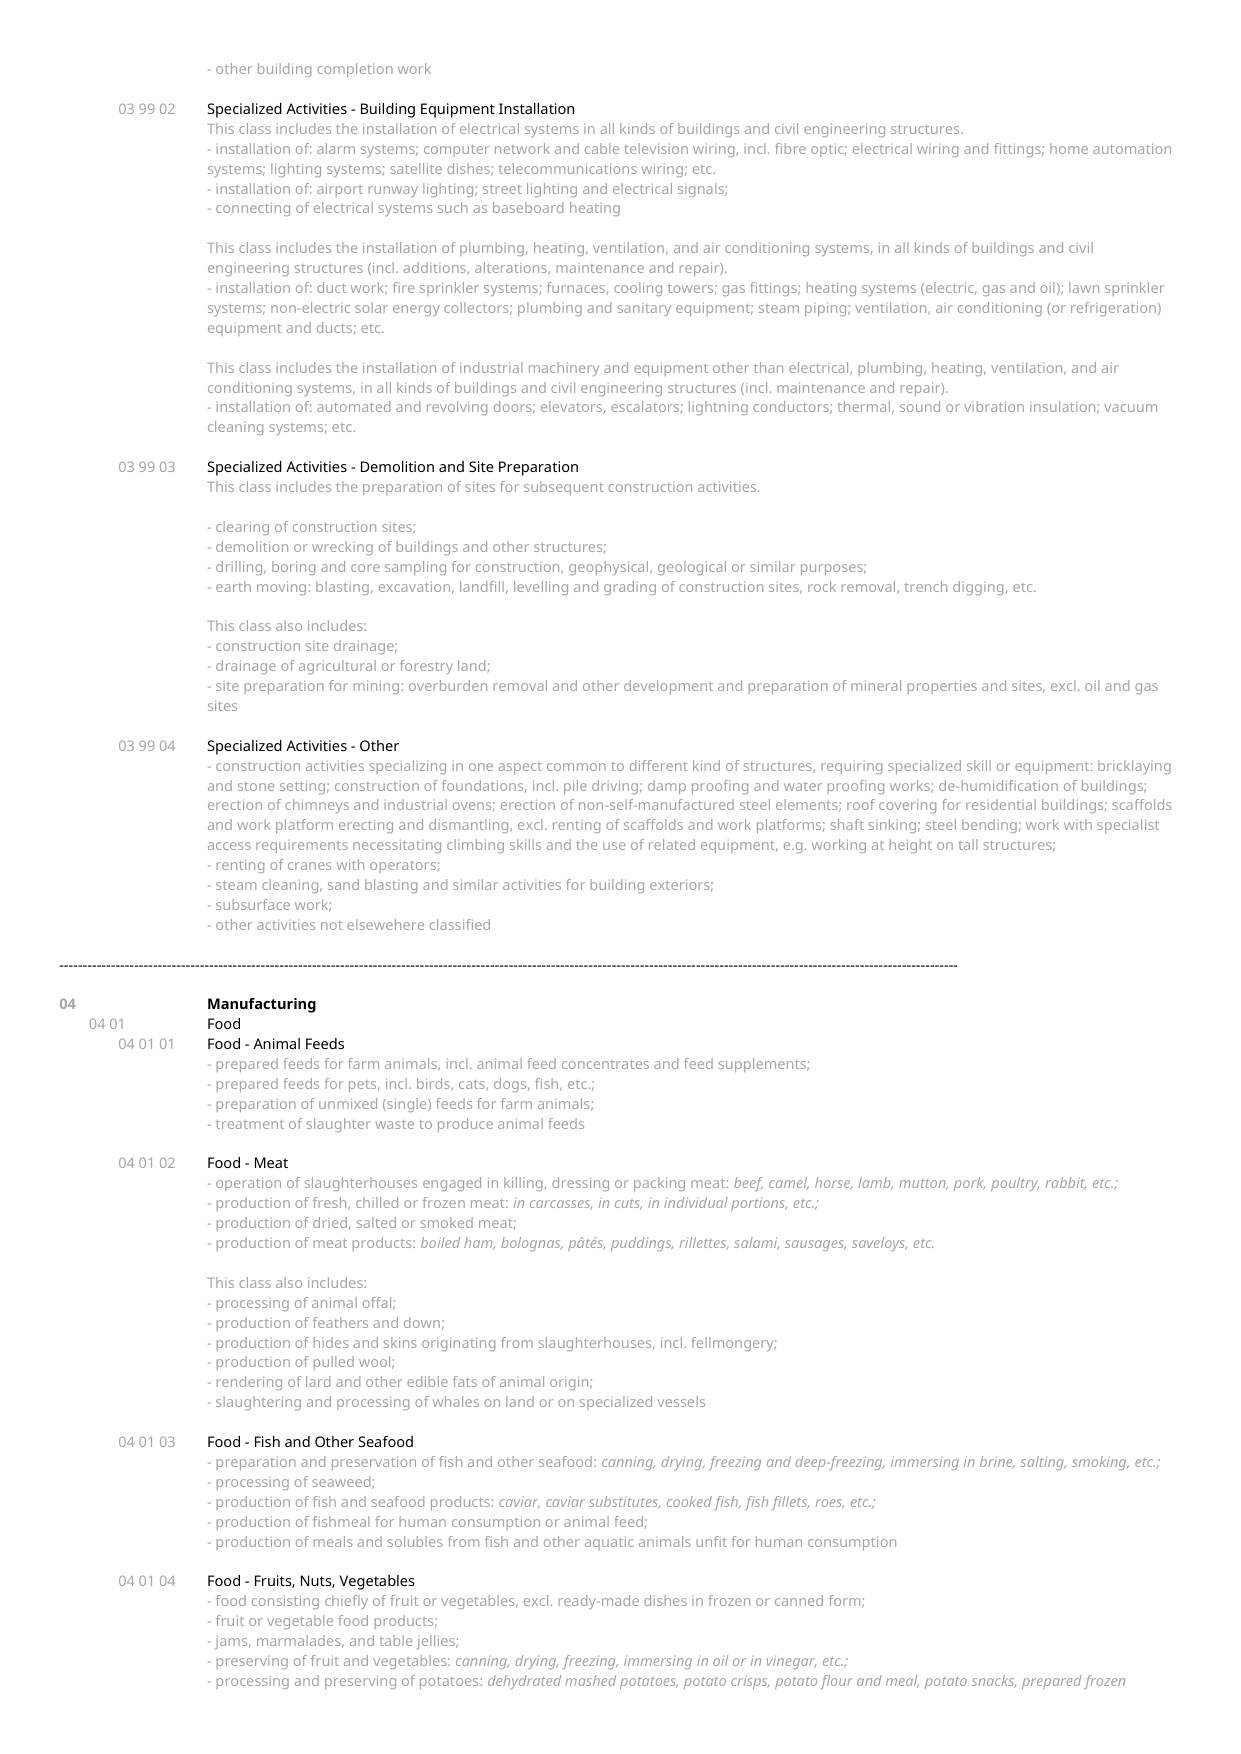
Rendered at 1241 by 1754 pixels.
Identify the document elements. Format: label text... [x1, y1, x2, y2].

text - site preparation for mining: overburden removal and other development and preparation of mineral properties and sites, excl. oil and gas sites [207, 676, 1181, 716]
text This class includes the preparation of sites for subsequent construction activities. [207, 477, 1181, 497]
text 04 01 03 Food - Fish and Other Seafood [118, 1432, 1181, 1452]
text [207, 1671, 1181, 1691]
text - installation of: duct work; fire sprinkler systems; furnaces, cooling towers; gas fittings; heating systems (electric, gas and oil); lawn sprinkler systems; non-electric solar energy collectors; plumbing and sanitary equipment; steam piping; ventilation, air conditioning (or refrigeration) equipment and ducts; etc. [207, 278, 1181, 338]
text - renting of cranes with operators; [207, 855, 1181, 875]
text - production of hides and skins originating from slaughterhouses, incl. fellmongery; [207, 1332, 1181, 1352]
text - production of meat products: boiled ham, bolognas, pâtés, puddings, rillettes, salami, sausages, saveloys, etc. [207, 1233, 1181, 1253]
text - slaughtering and processing of whales on land or on specialized vessels [207, 1392, 1181, 1412]
text - jams, marmalades, and table jellies; [207, 1631, 1181, 1651]
text - processing of seaweed; [207, 1472, 1181, 1492]
text - steam cleaning, sand blasting and similar activities for building exteriors; [207, 875, 1181, 895]
text - production of fresh, chilled or frozen meat: in carcasses, in cuts, in individual portions, etc.; [207, 1193, 1181, 1213]
text - installation of: alarm systems; computer network and cable television wiring, incl. fibre optic; electrical wiring and fittings; home automation systems; lighting systems; satellite dishes; telecommunications wiring; etc. [207, 139, 1181, 178]
text This class also includes: [207, 1273, 1181, 1293]
text 04 01 02 Food - Meat [118, 1153, 1181, 1173]
text - installation of: airport runway lighting; street lighting and electrical signals; [207, 178, 1181, 198]
text - production of fish and seafood products: caviar, caviar substitutes, cooked fish, fish fillets, roes, etc.; [207, 1492, 1181, 1511]
text - drilling, boring and core sampling for construction, geophysical, geological or similar purposes; [207, 556, 1181, 576]
text 03 99 02 Specialized Activities - Building Equipment Installation [118, 99, 1181, 119]
text - rendering of lard and other edible fats of animal origin; [207, 1372, 1181, 1392]
text This class includes the installation of plumbing, heating, ventilation, and air conditioning systems, in all kinds of buildings and civil engineering structures (incl. additions, alterations, maintenance and repair). [207, 238, 1181, 278]
text - installation of: automated and revolving doors; elevators, escalators; lightning conductors; thermal, sound or vibration insulation; vacuum cleaning systems; etc. [207, 397, 1181, 437]
text - production of fishmeal for human consumption or animal feed; [207, 1511, 1181, 1531]
text - production of dried, salted or smoked meat; [207, 1213, 1181, 1233]
text - construction activities specializing in one aspect common to different kind of structures, requiring specialized skill or equipment: bricklaying and stone setting; construction of foundations, incl. pile driving; damp proofing and water proofing works; de-humidification of buildings; erection of chimneys and industrial ovens; erection of non-self-manufactured steel elements; roof covering for residential buildings; scaffolds and work platform erecting and dismantling, excl. renting of scaffolds and work platforms; shaft sinking; steel bending; work with specialist access requirements necessitating climbing skills and the use of related equipment, e.g. working at height on tall structures; [207, 755, 1181, 855]
text - other building completion work [207, 59, 1181, 79]
text - connecting of electrical systems such as baseboard heating [207, 198, 1181, 218]
text This class also includes: [207, 616, 1181, 636]
text - fruit or vegetable food products; [207, 1611, 1181, 1631]
text - prepared feeds for farm animals, incl. animal feed concentrates and feed supplements; [207, 1054, 1181, 1074]
text - clearing of construction sites; [207, 517, 1181, 537]
text - preparation and preservation of fish and other seafood: canning, drying, freezing and deep-freezing, immersing in brine, salting, smoking, etc.; [207, 1452, 1181, 1472]
text - preparation of unmixed (single) feeds for farm animals; [207, 1094, 1181, 1113]
text - drainage of agricultural or forestry land; [207, 656, 1181, 676]
text - other activities not elsewehere classified [207, 914, 1181, 934]
text - production of feathers and down; [207, 1312, 1181, 1332]
text ------------------------------------------------------------------------------------------------------------------------------------------------------------------------------------------------ [59, 954, 1181, 974]
text 04 01 04 Food - Fruits, Nuts, Vegetables [118, 1571, 1181, 1591]
text This class includes the installation of industrial machinery and equipment other than electrical, plumbing, heating, ventilation, and air conditioning systems, in all kinds of buildings and civil engineering structures (incl. maintenance and repair). [207, 357, 1181, 397]
text - food consisting chiefly of fruit or vegetables, excl. ready-made dishes in frozen or canned form; [207, 1591, 1181, 1611]
text - subsurface work; [207, 895, 1181, 914]
text 04 Manufacturing [59, 994, 1181, 1014]
text 03 99 03 Specialized Activities - Demolition and Site Preparation [118, 457, 1181, 477]
text This class includes the installation of electrical systems in all kinds of buildings and civil engineering structures. [207, 119, 1181, 139]
text - preserving of fruit and vegetables: canning, drying, freezing, immersing in oil or in vinegar, etc.; [207, 1651, 1181, 1671]
text - production of pulled wool; [207, 1352, 1181, 1372]
text - treatment of slaughter waste to produce animal feeds [207, 1113, 1181, 1133]
text - demolition or wrecking of buildings and other structures; [207, 537, 1181, 556]
text - earth moving: blasting, excavation, landfill, levelling and grading of construction sites, rock removal, trench digging, etc. [207, 576, 1181, 596]
text 03 99 04 Specialized Activities - Other [118, 736, 1181, 755]
text - construction site drainage; [207, 636, 1181, 656]
text 04 01 Food [89, 1014, 1181, 1034]
text - processing of animal offal; [207, 1293, 1181, 1312]
text - production of meals and solubles from fish and other aquatic animals unfit for human consumption [207, 1531, 1181, 1551]
text - operation of slaughterhouses engaged in killing, dressing or packing meat: beef, camel, horse, lamb, mutton, pork, poultry, rabbit, etc.; [207, 1173, 1181, 1193]
text 04 01 01 Food - Animal Feeds [118, 1034, 1181, 1054]
text - prepared feeds for pets, incl. birds, cats, dogs, fish, etc.; [207, 1074, 1181, 1094]
